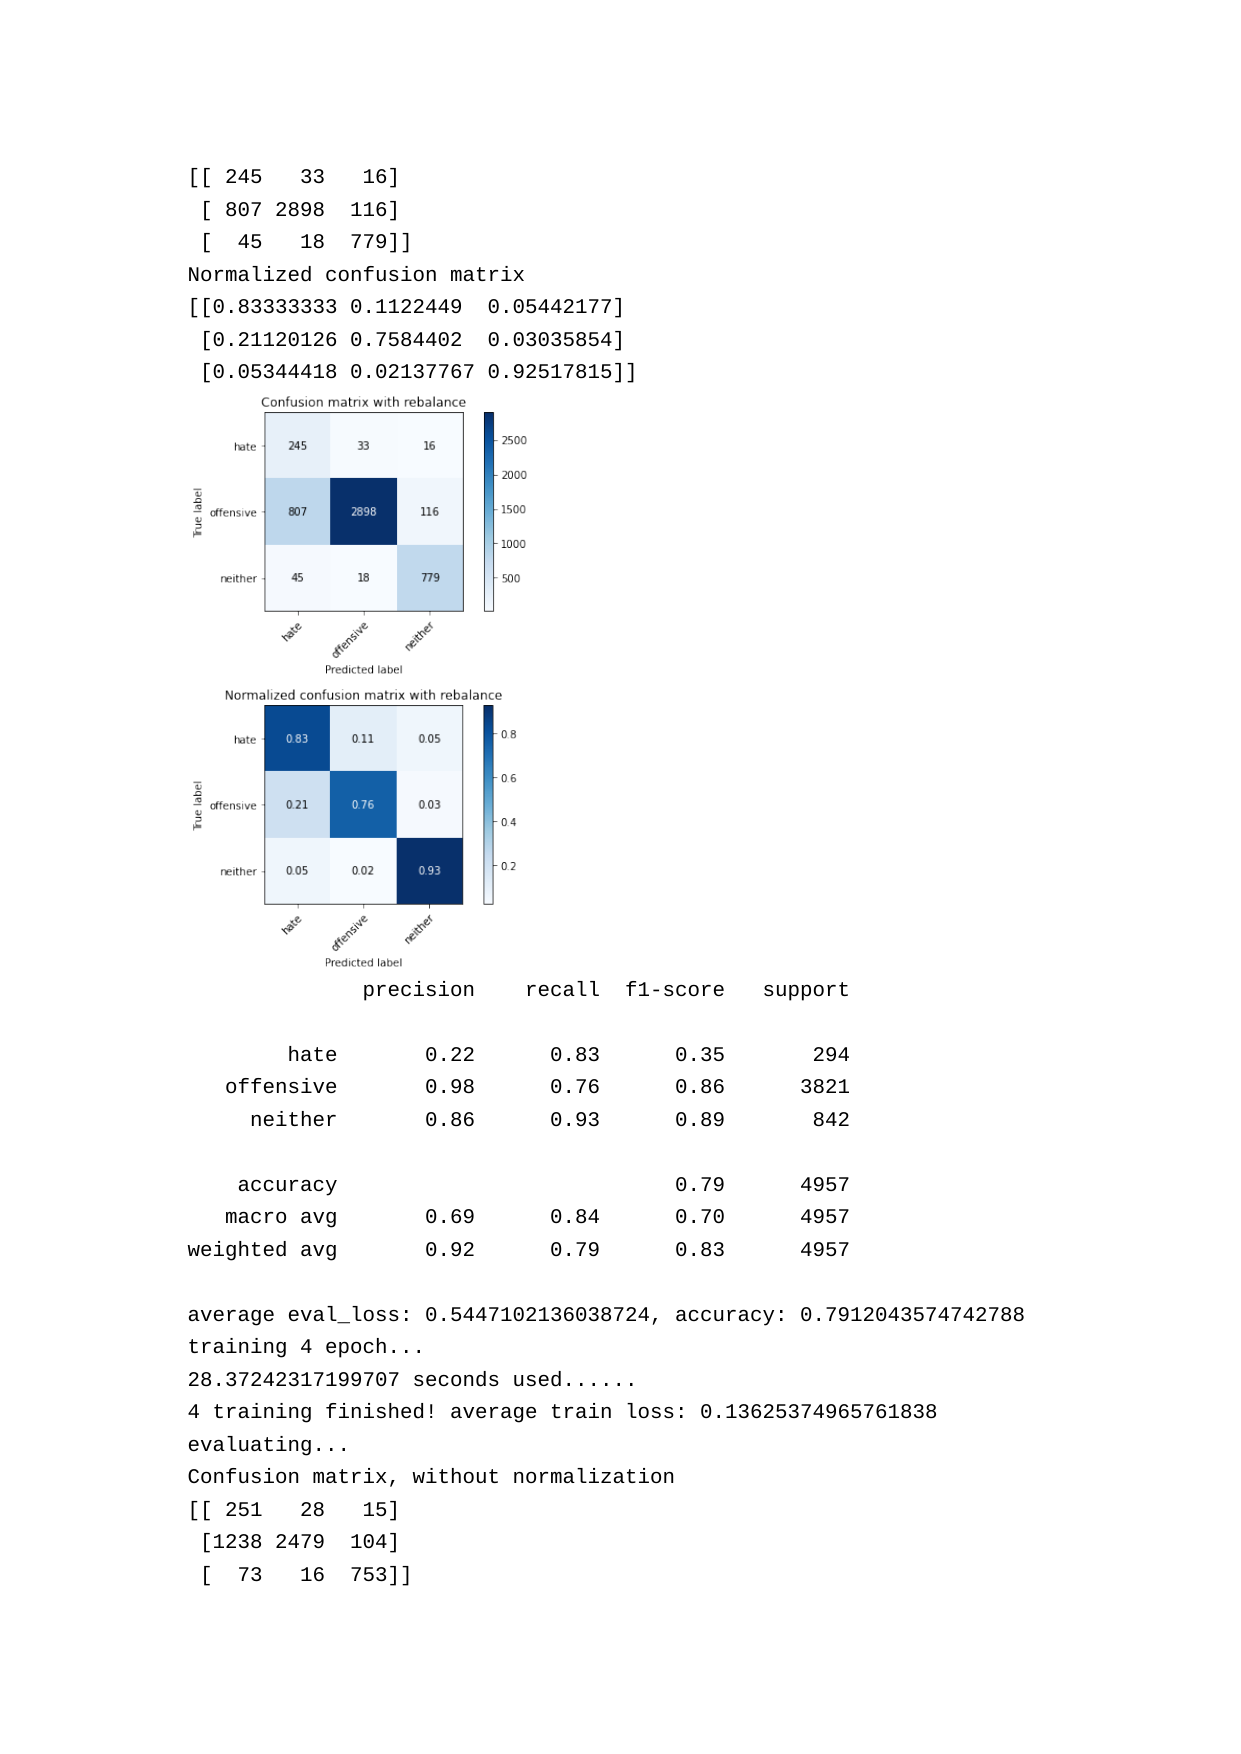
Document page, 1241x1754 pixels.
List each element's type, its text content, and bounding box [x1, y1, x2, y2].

text 28.37242317199707 seconds used...... [187, 1364, 1053, 1397]
text training 4 epoch... [187, 1332, 1053, 1364]
text average eval_loss: 0.5447102136038724, accuracy: 0.7912043574742788 [187, 1299, 1053, 1332]
text Normalized confusion matrix [187, 259, 1053, 292]
text macro avg 0.69 0.84 0.70 4957 [187, 1202, 1053, 1234]
text neither 0.86 0.93 0.89 842 [187, 1104, 1053, 1137]
picture [187, 389, 534, 975]
text Confusion matrix, without normalization [187, 1462, 1053, 1494]
text 4 training finished! average train loss: 0.13625374965761838 [187, 1397, 1053, 1429]
text [[ 251 28 15] [187, 1494, 1053, 1527]
text [[ 245 33 16] [187, 162, 1053, 194]
text [ 73 16 753]] [187, 1559, 1053, 1592]
text [0.21120126 0.7584402 0.03035854] [187, 324, 1053, 357]
text [1238 2479 104] [187, 1527, 1053, 1559]
text precision recall f1-score support [187, 974, 1053, 1007]
text weighted avg 0.92 0.79 0.83 4957 [187, 1234, 1053, 1267]
text [ 45 18 779]] [187, 227, 1053, 259]
text [ 807 2898 116] [187, 194, 1053, 227]
text accuracy 0.79 4957 [187, 1169, 1053, 1202]
text [0.05344418 0.02137767 0.92517815]] [187, 357, 1053, 389]
text hate 0.22 0.83 0.35 294 [187, 1039, 1053, 1072]
text evaluating... [187, 1429, 1053, 1462]
text offensive 0.98 0.76 0.86 3821 [187, 1072, 1053, 1104]
text [[0.83333333 0.1122449 0.05442177] [187, 292, 1053, 324]
